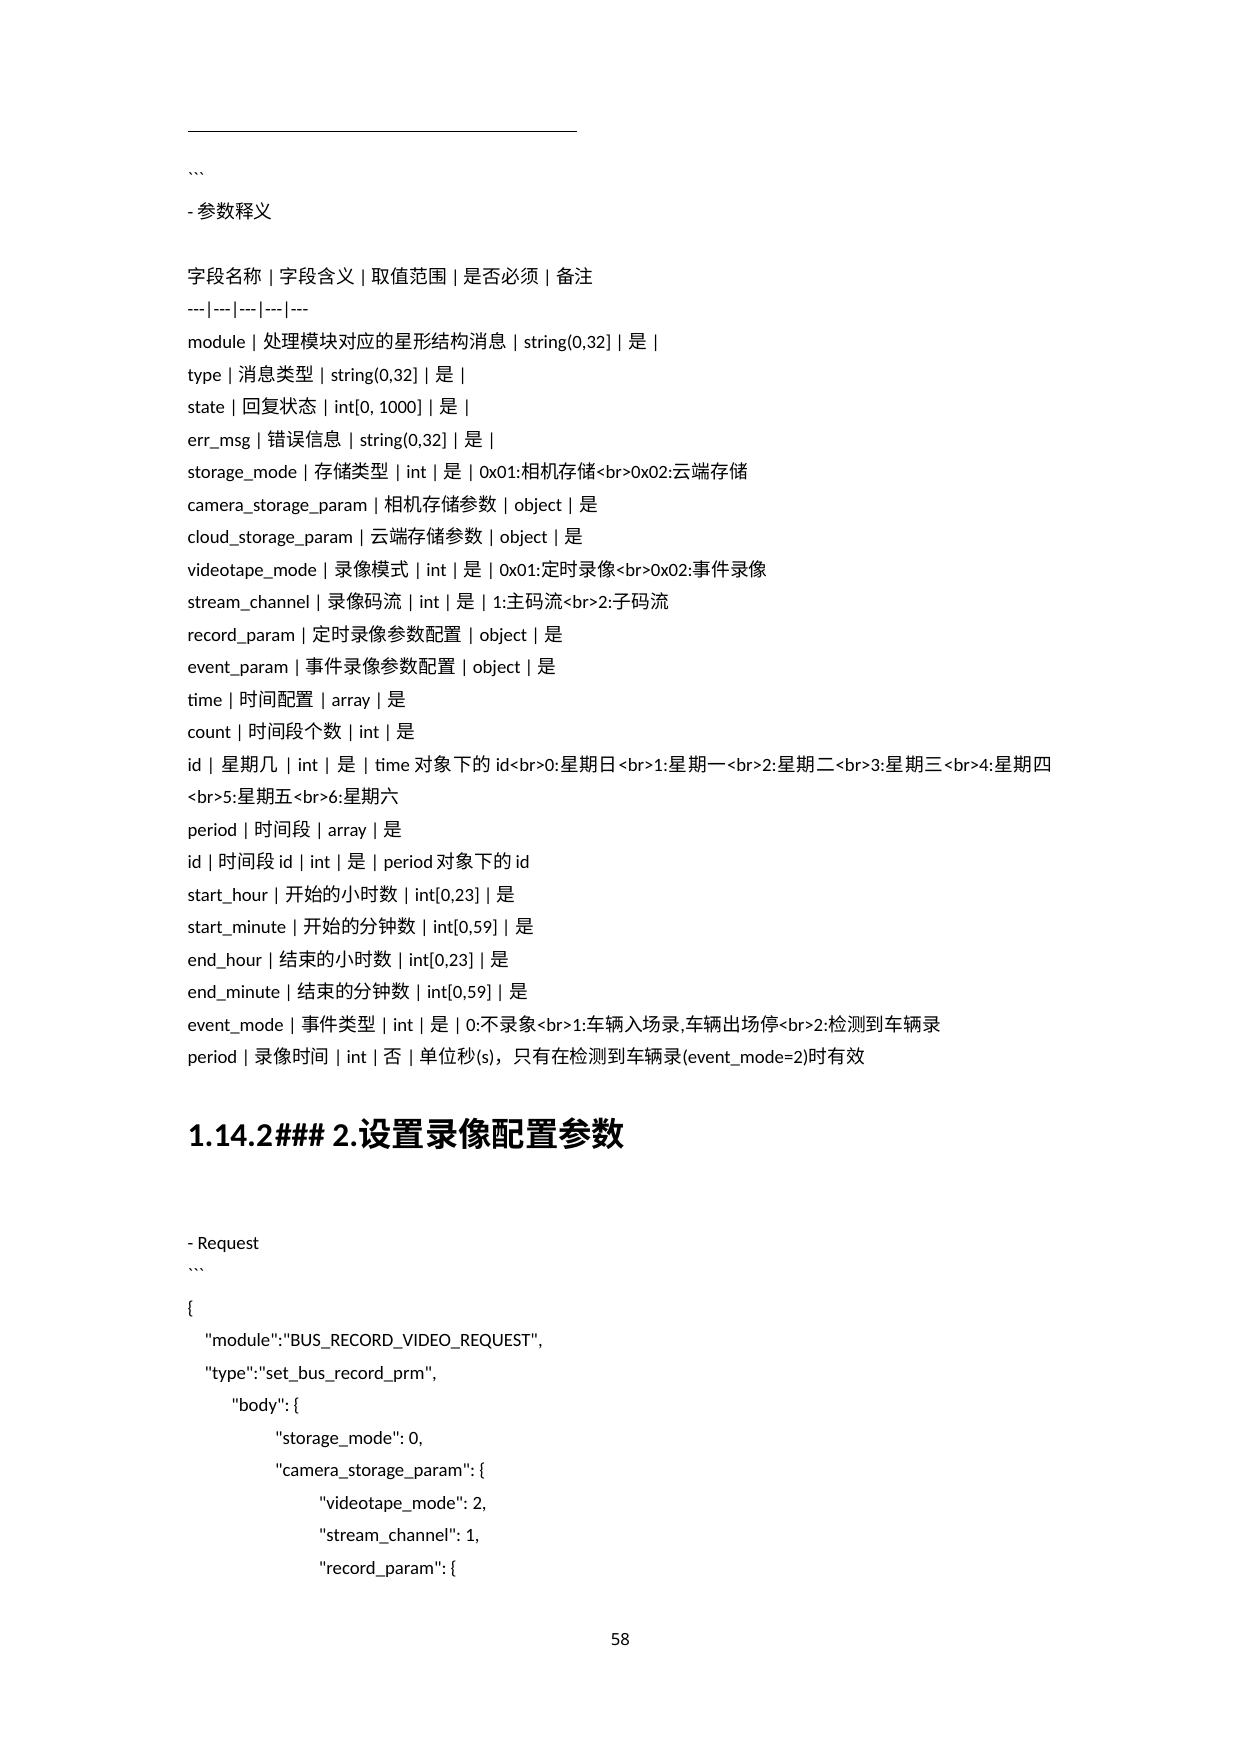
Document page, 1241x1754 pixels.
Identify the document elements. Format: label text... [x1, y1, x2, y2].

text start_minute | 开始的分钟数 | int[0,59] | 是 [187, 909, 1053, 942]
text { [187, 1291, 1053, 1324]
text "module":"BUS_RECORD_VIDEO_REQUEST", [187, 1324, 1053, 1356]
text type | 消息类型 | string(0,32] | 是 | [187, 357, 1053, 389]
text "videotape_mode": 2, [187, 1486, 1053, 1519]
text count | 时间段个数 | int | 是 [187, 714, 1053, 747]
text 字段名称 | 字段含义 | 取值范围 | 是否必须 | 备注 [187, 259, 1053, 292]
text "camera_storage_param": { [187, 1454, 1053, 1486]
text "stream_channel": 1, [187, 1519, 1053, 1551]
text record_param | 定时录像参数配置 | object | 是 [187, 617, 1053, 649]
text "body": { [187, 1389, 1053, 1421]
text cloud_storage_param | 云端存储参数 | object | 是 [187, 519, 1053, 552]
text "type":"set_bus_record_prm", [187, 1356, 1053, 1389]
text id | 星期几 | int | 是 | time对象下的id<br>0:星期日<br>1:星期一<br>2:星期二<br>3:星期三<br>4:星期四<br>5:星期五<br>6:星期六 [187, 747, 1053, 812]
text ``` [187, 162, 1053, 194]
subtitle ### 2.设置录像配置参数 [187, 1099, 1053, 1164]
text "storage_mode": 0, [187, 1421, 1053, 1454]
text start_hour | 开始的小时数 | int[0,23] | 是 [187, 877, 1053, 909]
text event_param | 事件录像参数配置 | object | 是 [187, 649, 1053, 682]
text - Request [187, 1226, 1053, 1259]
text videotape_mode | 录像模式 | int | 是 | 0x01:定时录像<br>0x02:事件录像 [187, 552, 1053, 584]
text end_minute | 结束的分钟数 | int[0,59] | 是 [187, 974, 1053, 1007]
text period | 时间段 | array | 是 [187, 812, 1053, 844]
text camera_storage_param | 相机存储参数 | object | 是 [187, 487, 1053, 519]
text ``` [187, 1259, 1053, 1291]
text module | 处理模块对应的星形结构消息 | string(0,32] | 是 | [187, 324, 1053, 357]
text "record_param": { [187, 1551, 1053, 1584]
text end_hour | 结束的小时数 | int[0,23] | 是 [187, 942, 1053, 974]
text period | 录像时间 | int | 否 | 单位秒(s)，只有在检测到车辆录(event_mode=2)时有效 [187, 1039, 1053, 1072]
text storage_mode | 存储类型 | int | 是 | 0x01:相机存储<br>0x02:云端存储 [187, 454, 1053, 487]
text time | 时间配置 | array | 是 [187, 682, 1053, 714]
text err_msg | 错误信息 | string(0,32] | 是 | [187, 422, 1053, 454]
text stream_channel | 录像码流 | int | 是 | 1:主码流<br>2:子码流 [187, 584, 1053, 617]
text ---|---|---|---|--- [187, 292, 1053, 324]
text state | 回复状态 | int[0, 1000] | 是 | [187, 389, 1053, 422]
text id | 时间段id | int | 是 | period对象下的id [187, 844, 1053, 877]
text - 参数释义 [187, 194, 1053, 227]
text event_mode | 事件类型 | int | 是 | 0:不录象<br>1:车辆入场录,车辆出场停<br>2:检测到车辆录 [187, 1007, 1053, 1039]
